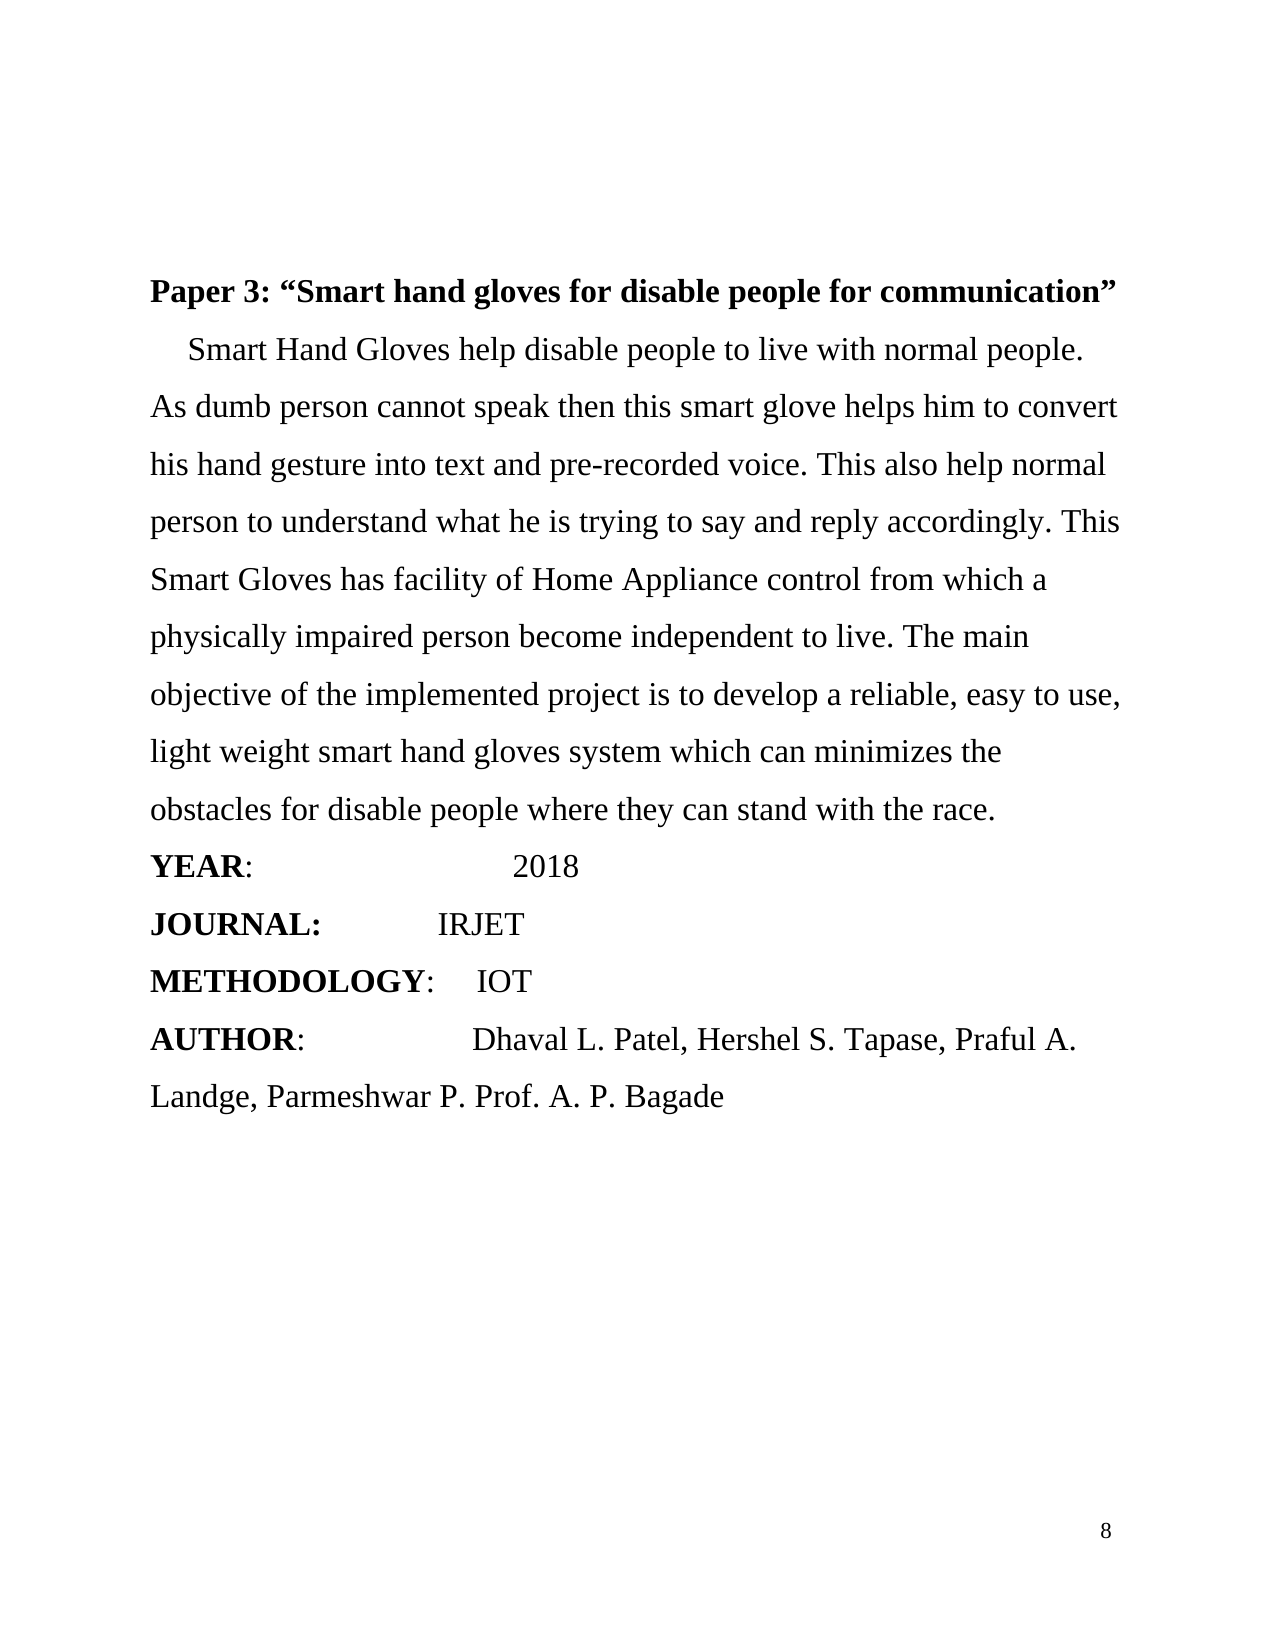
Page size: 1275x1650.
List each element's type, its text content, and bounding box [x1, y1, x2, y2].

text YEAR: 2018 [150, 846, 1126, 884]
text Smart Hand Gloves help disable people to live with normal people. As dumb person cannot speak then this smart glove helps him to convert his hand gesture into text and pre-recorded voice. This also help normal person to understand what he is trying to say and reply accordingly. This Smart Gloves has facility of Home Appliance control from which a physically impaired person become independent to live. The main objective of the implemented project is to develop a reliable, easy to use, light weight smart hand gloves system which can minimizes the obstacles for disable people where they can stand with the race. [150, 329, 1126, 827]
text METHODOLOGY: IOT [150, 961, 1126, 999]
text JOURNAL: IRJET [150, 904, 1126, 942]
text AUTHOR: Dhaval L. Patel, Hershel S. Tapase, Praful A. Landge, Parmeshwar P. Prof. A. P. Bagade [150, 1019, 1126, 1114]
text Paper 3: “Smart hand gloves for disable people for communication” [150, 271, 1126, 309]
